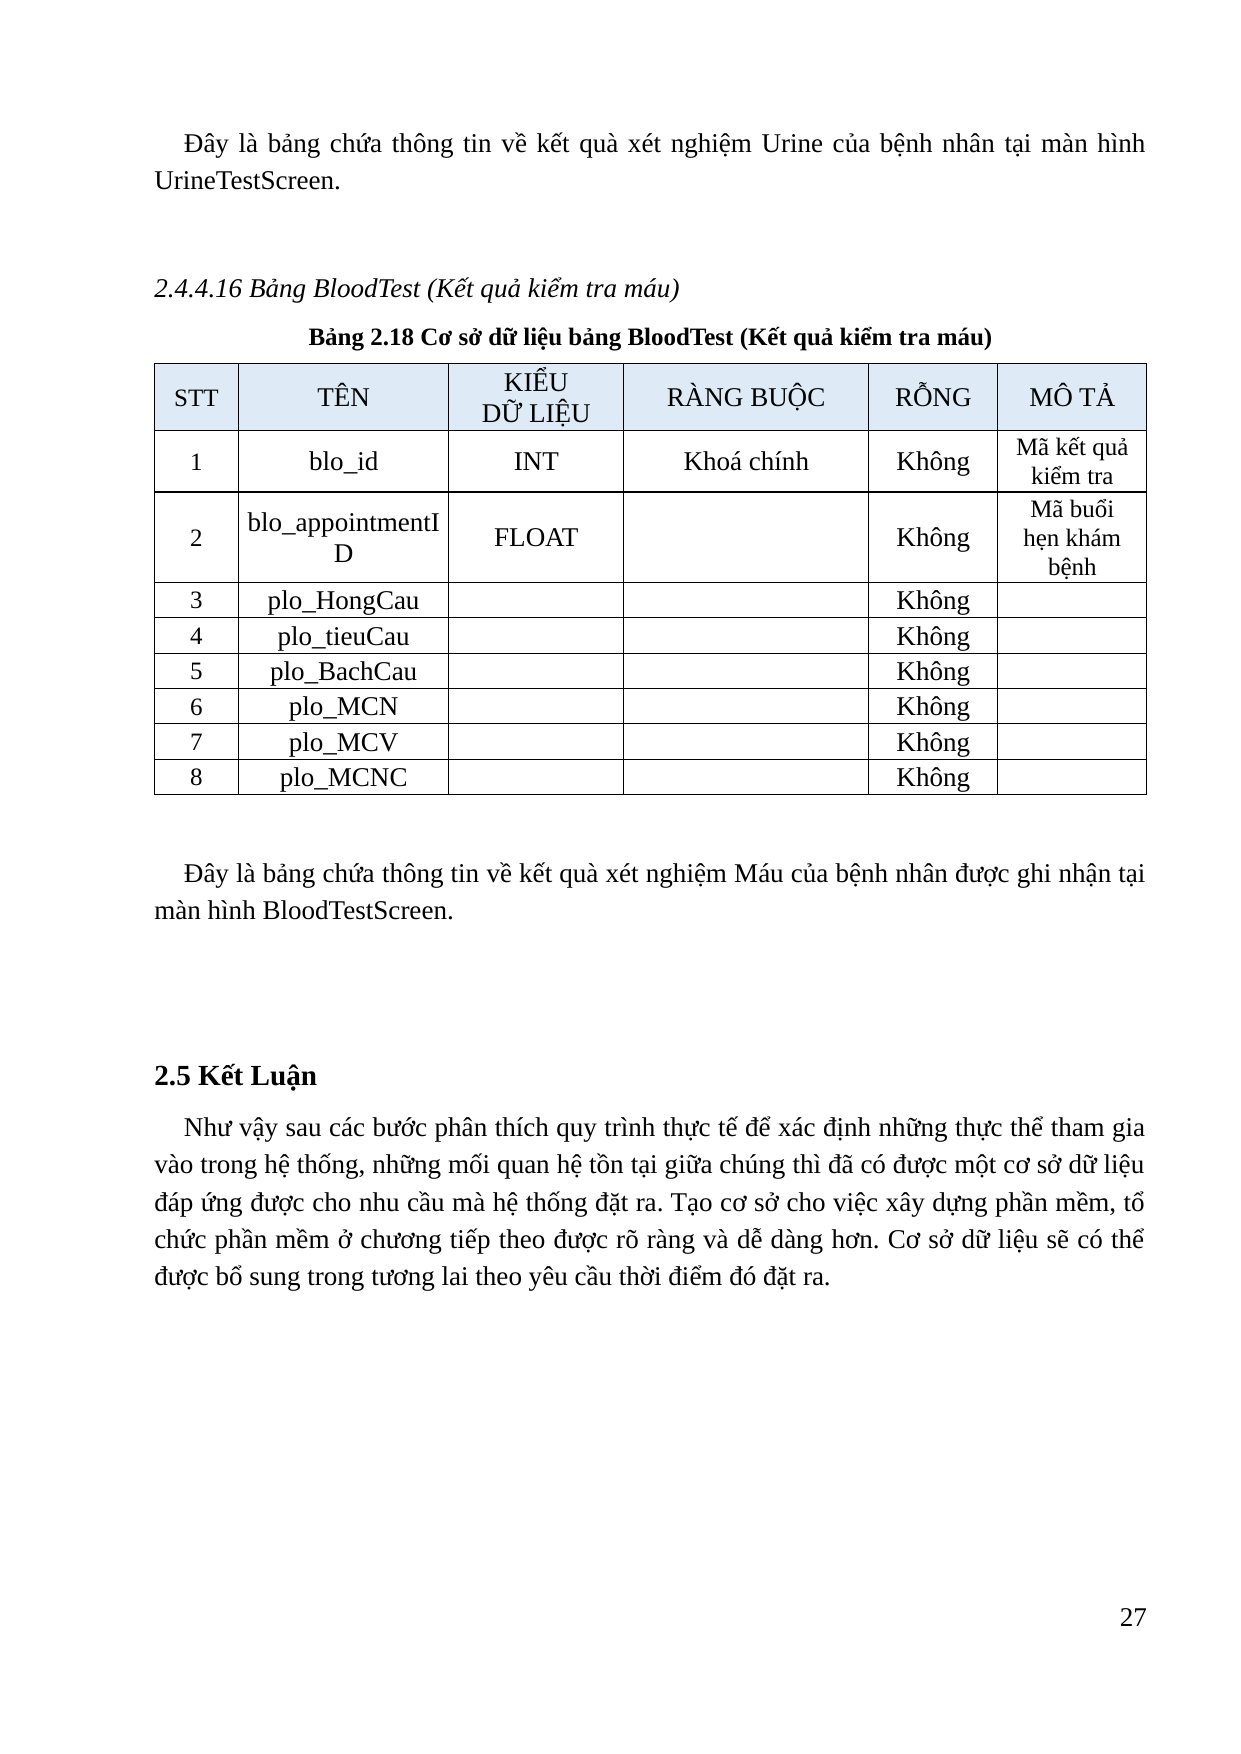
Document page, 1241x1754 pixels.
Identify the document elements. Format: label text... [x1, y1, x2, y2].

table_cell [624, 724, 868, 758]
table_header TÊN [239, 364, 448, 430]
table_cell 2 [155, 493, 238, 582]
table_cell [449, 689, 623, 723]
table_cell Không [869, 760, 997, 794]
table_cell [998, 724, 1146, 758]
table_cell plo_HongCau [239, 583, 448, 617]
table_cell [449, 724, 623, 758]
table_header RỖNG [869, 364, 997, 430]
table_cell [449, 583, 623, 617]
table_cell [449, 760, 623, 794]
table_cell [449, 654, 623, 688]
table_cell Không [869, 431, 997, 491]
table_cell Mã kết quả kiểm tra [998, 431, 1146, 491]
table_cell Không [869, 689, 997, 723]
table_cell 4 [155, 618, 238, 652]
table_cell Khoá chính [624, 431, 868, 491]
table_cell 6 [155, 689, 238, 723]
table_cell plo_tieuCau [239, 618, 448, 652]
table_cell INT [449, 431, 623, 491]
table_cell 5 [155, 654, 238, 688]
table_cell [998, 654, 1146, 688]
table_cell Không [869, 654, 997, 688]
table_cell Không [869, 493, 997, 582]
table_cell 1 [155, 431, 238, 491]
table_cell Không [869, 724, 997, 758]
table_header STT [155, 364, 238, 430]
table_cell plo_MCNC [239, 760, 448, 794]
table_cell plo_MCN [239, 689, 448, 723]
table_header KIỂU DỮ LIỆU [449, 364, 623, 430]
table_cell [998, 618, 1146, 652]
table_header RÀNG BUỘC [624, 364, 868, 430]
text Đây là bảng chứa thông tin về kết quà xét nghiệm Urine của bệnh nhân tại màn hình UrineTestScreen. [154, 127, 1146, 196]
table_cell [449, 618, 623, 652]
table_cell Không [869, 583, 997, 617]
table_cell [624, 583, 868, 617]
table_cell [998, 583, 1146, 617]
table_header MÔ TẢ [998, 364, 1146, 430]
table_cell [624, 493, 868, 582]
table_cell [624, 689, 868, 723]
table_cell Không [869, 618, 997, 652]
table_cell [624, 760, 868, 794]
text Đây là bảng chứa thông tin về kết quà xét nghiệm Máu của bệnh nhân được ghi nhận tại màn hình BloodTestScreen. [154, 857, 1146, 926]
table_cell [998, 689, 1146, 723]
table_cell 7 [155, 724, 238, 758]
table_cell plo_BachCau [239, 654, 448, 688]
table_cell [624, 618, 868, 652]
text Như vậy sau các bước phân thích quy trình thực tế để xác định những thực thể tham gia vào trong hệ thống, những mối quan hệ tồn tại giữa chúng thì đã có được một cơ sở dữ liệu đáp ứng được cho nhu cầu mà hệ thống đặt ra. Tạo cơ sở cho việc xây dựng phần mềm, tổ chức phần mềm ở chương tiếp theo được rõ ràng và dễ dàng hơn. Cơ sở dữ liệu sẽ có thể được bổ sung trong tương lai theo yêu cầu thời điểm đó đặt ra. [154, 1111, 1146, 1291]
table_cell 8 [155, 760, 238, 794]
table_cell plo_MCV [239, 724, 448, 758]
subtitle Kết Luận [154, 1058, 1146, 1092]
table_cell 3 [155, 583, 238, 617]
table_cell [624, 654, 868, 688]
subtitle Bảng BloodTest (Kết quả kiểm tra máu) [154, 272, 1146, 303]
table_cell FLOAT [449, 493, 623, 582]
table_cell blo_appointmentID [239, 493, 448, 582]
table_cell [998, 760, 1146, 794]
table_cell Mã buổi hẹn khám bệnh [998, 493, 1146, 582]
table_cell blo_id [239, 431, 448, 491]
